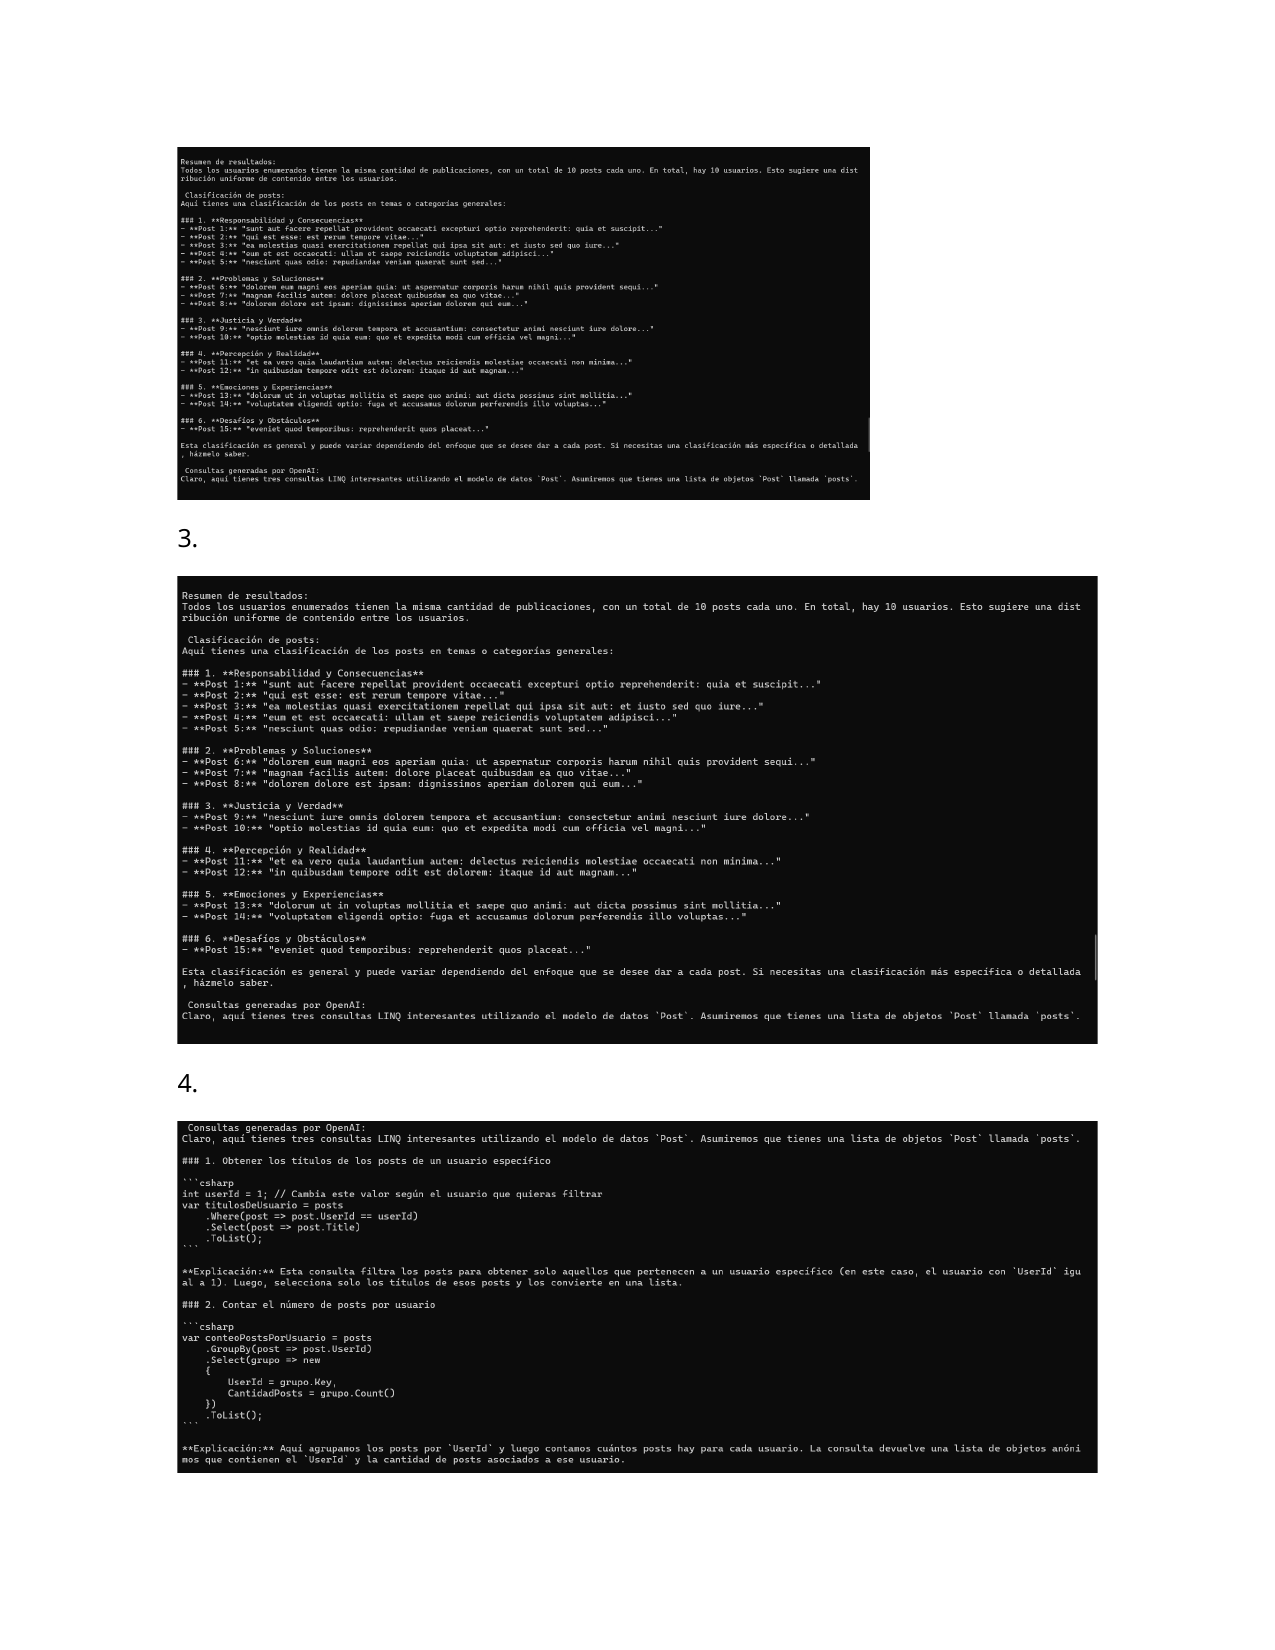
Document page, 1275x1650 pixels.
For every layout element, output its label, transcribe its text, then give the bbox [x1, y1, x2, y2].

picture [177, 147, 870, 500]
text 3. [177, 521, 1098, 555]
text 4. [177, 1066, 1098, 1100]
picture [177, 576, 1098, 1044]
picture [177, 1121, 1098, 1473]
